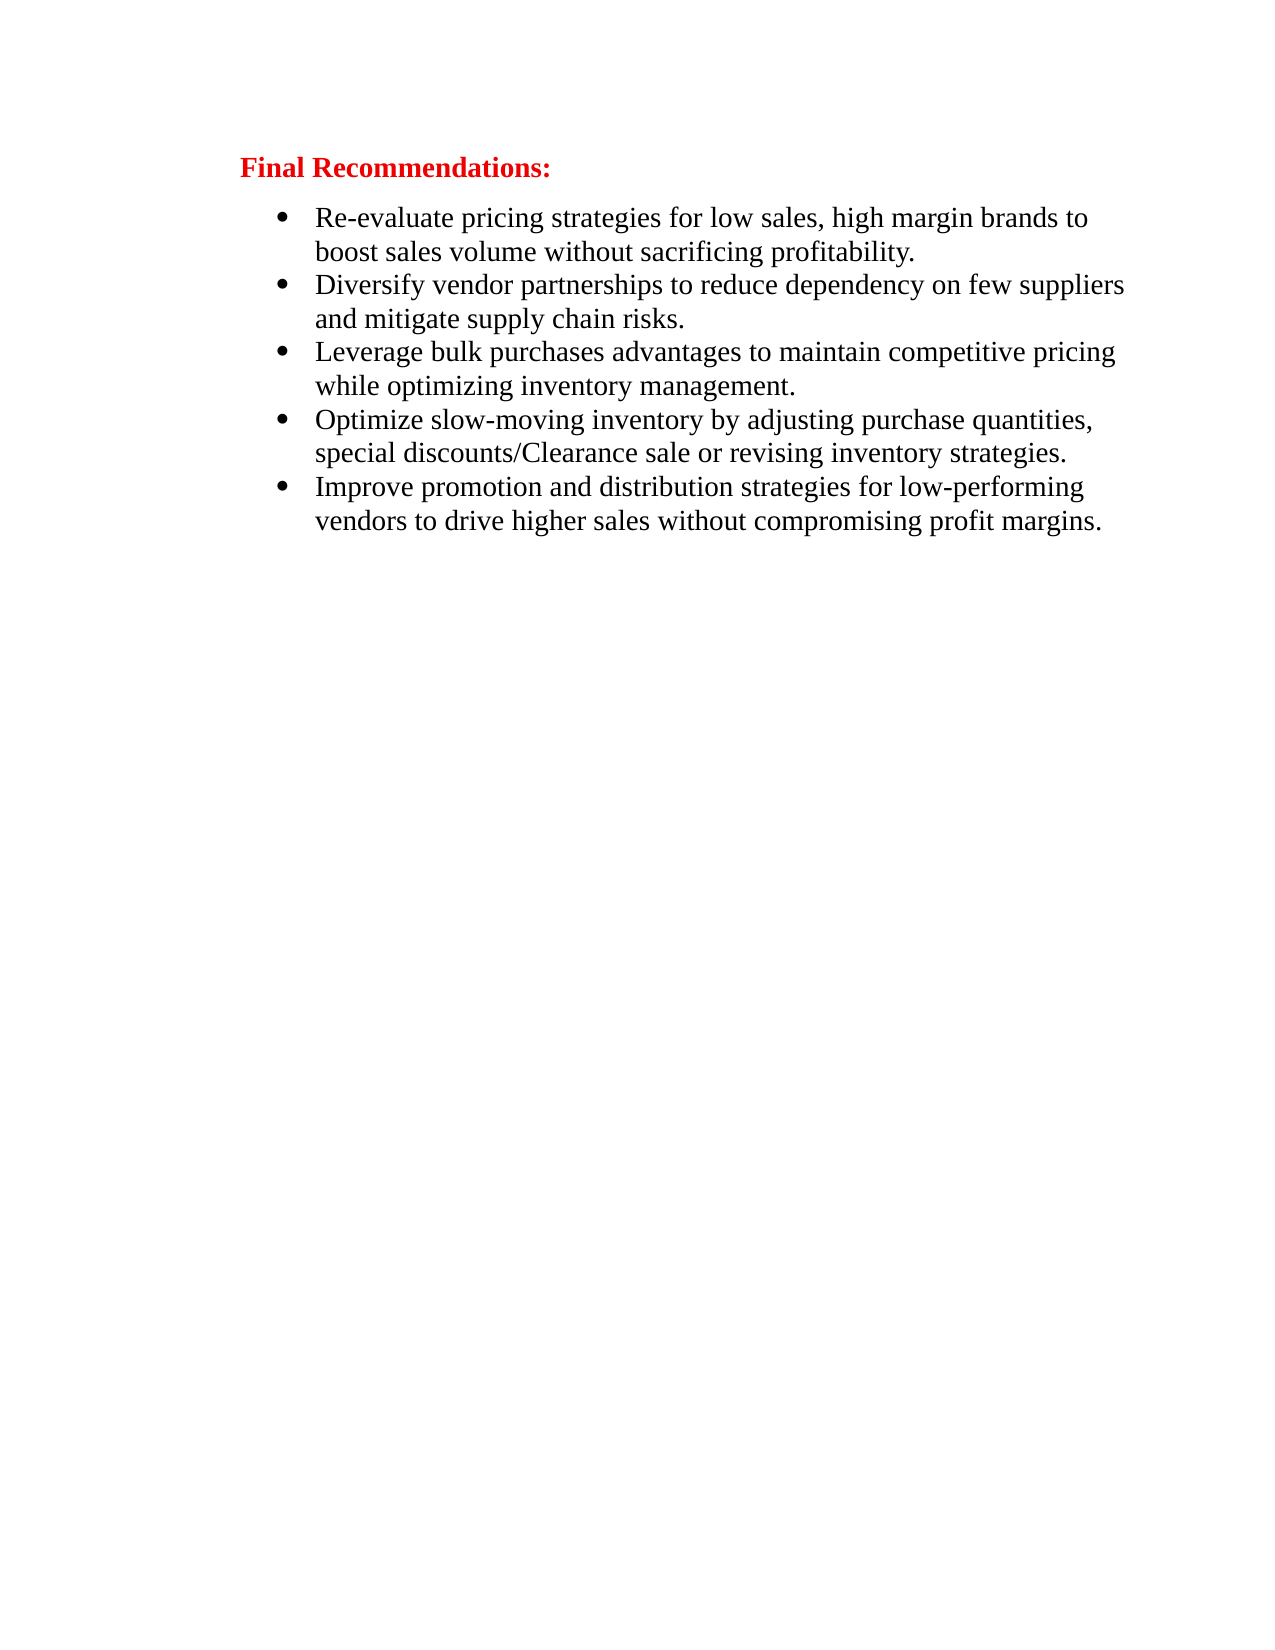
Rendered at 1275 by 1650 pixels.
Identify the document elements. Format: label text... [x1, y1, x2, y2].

list Optimize slow-moving inventory by adjusting purchase quantities, special discounts/Clearance sale or revising inventory strategies. [277, 402, 1125, 469]
text Final Recommendations: [240, 150, 1125, 183]
list Diversify vendor partnerships to reduce dependency on few suppliers and mitigate supply chain risks. [277, 267, 1125, 334]
list Improve promotion and distribution strategies for low-performing vendors to drive higher sales without compromising profit margins. [277, 469, 1125, 536]
list Leverage bulk purchases advantages to maintain competitive pricing while optimizing inventory management. [277, 334, 1125, 402]
list Re-evaluate pricing strategies for low sales, high margin brands to boost sales volume without sacrificing profitability. [277, 200, 1125, 267]
